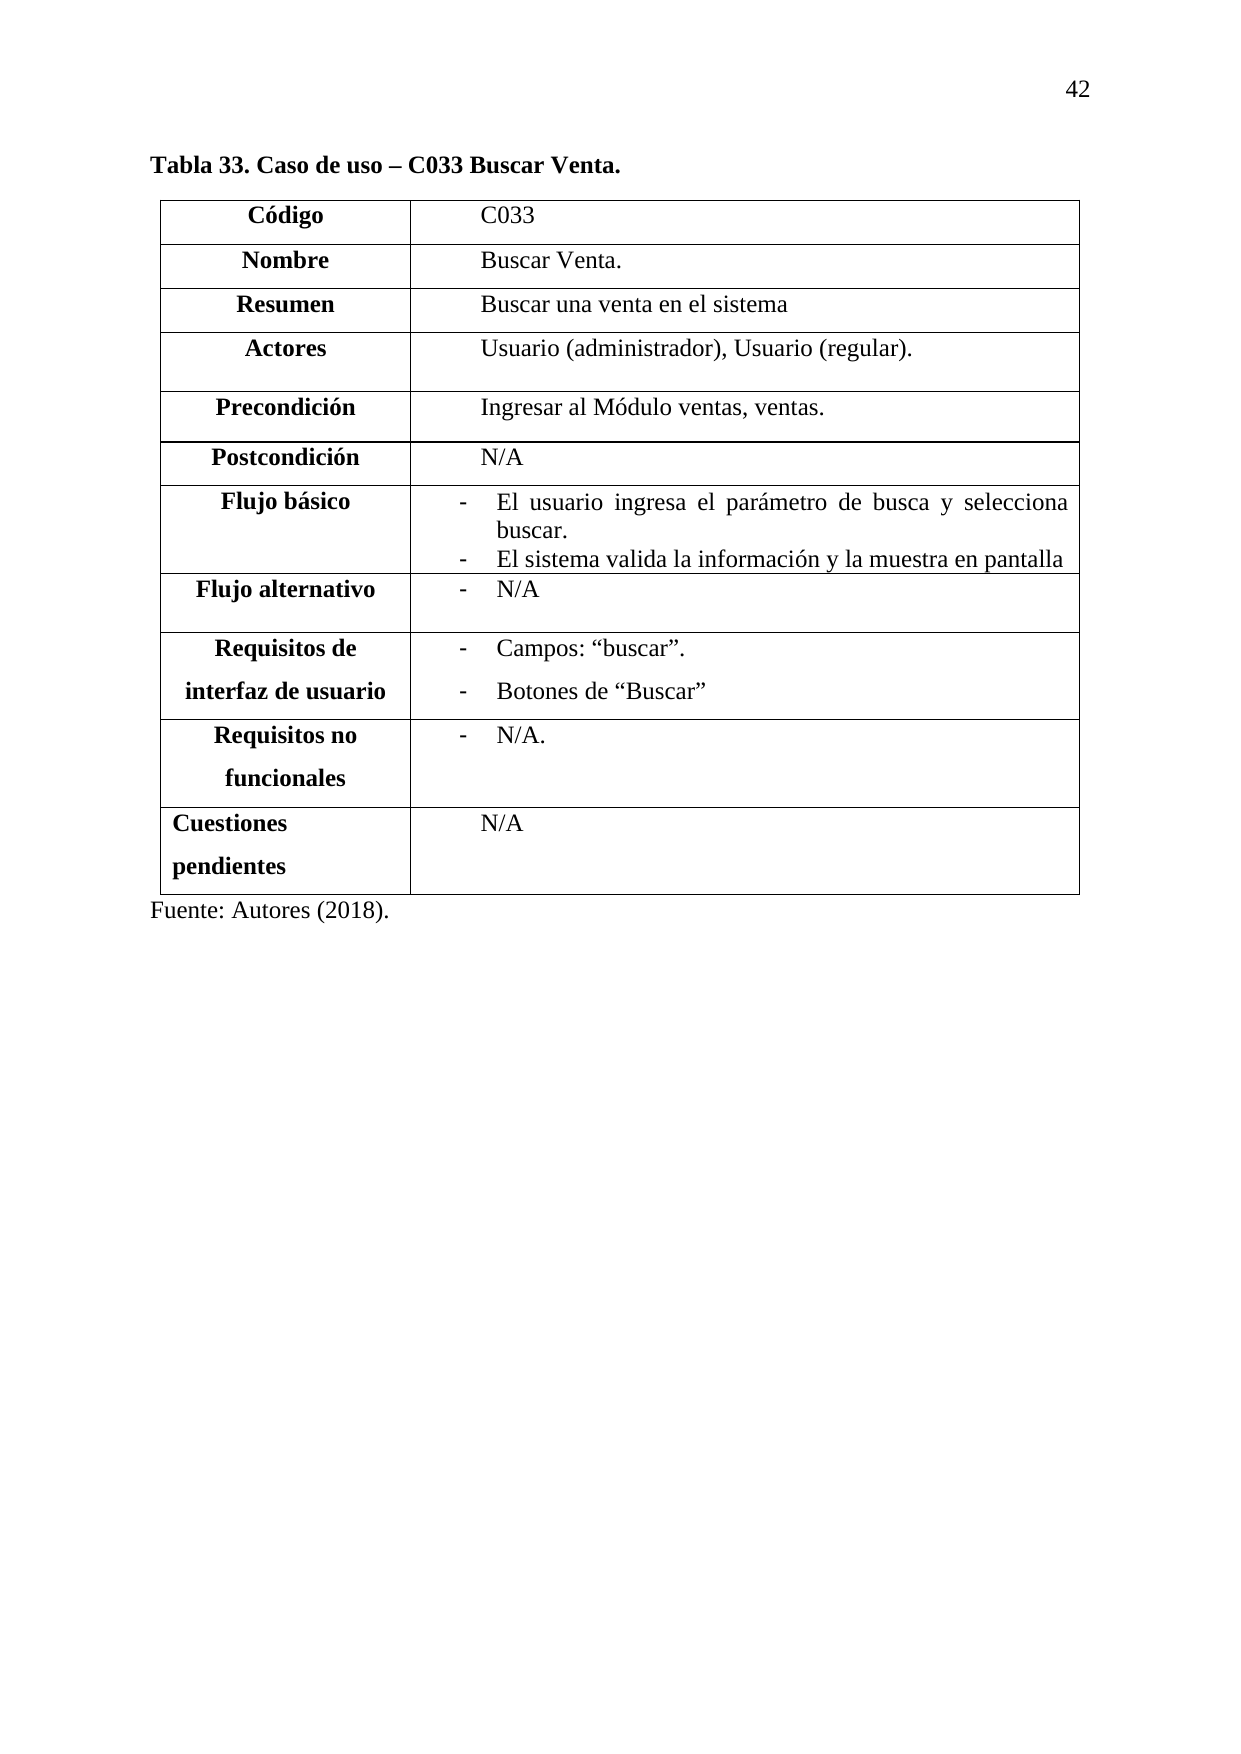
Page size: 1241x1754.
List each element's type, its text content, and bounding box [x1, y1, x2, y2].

table_cell El usuario ingresa el parámetro de busca y selecciona buscar. El sistema valida la información y la muestra en pantalla [411, 486, 1079, 573]
table_cell Actores [161, 333, 410, 391]
table_cell Flujo básico [161, 486, 410, 573]
table_cell Requisitos no funcionales [161, 720, 410, 807]
table_cell N/A [411, 808, 1079, 894]
table_header Código [161, 201, 410, 244]
text Tabla 33. Caso de uso – C033 Buscar Venta. [150, 150, 1090, 179]
table_cell Postcondición [161, 443, 410, 485]
table_cell Ingresar al Módulo ventas, ventas. [411, 392, 1079, 441]
text Fuente: Autores (2018). [150, 895, 1090, 923]
table_cell Usuario (administrador), Usuario (regular). [411, 333, 1079, 391]
table_cell Campos: “buscar”. Botones de “Buscar” [411, 633, 1079, 719]
table_cell Precondición [161, 392, 410, 441]
table_cell N/A [411, 574, 1079, 632]
table_cell Cuestiones pendientes [161, 808, 410, 894]
table_cell Resumen [161, 289, 410, 332]
table_cell N/A [411, 443, 1079, 485]
table_cell Requisitos de interfaz de usuario [161, 633, 410, 719]
table_cell N/A. [411, 720, 1079, 807]
table_cell Buscar Venta. [411, 245, 1079, 288]
table_cell Nombre [161, 245, 410, 288]
table_header C033 [411, 201, 1079, 244]
table_cell Flujo alternativo [161, 574, 410, 632]
table_cell Buscar una venta en el sistema [411, 289, 1079, 332]
